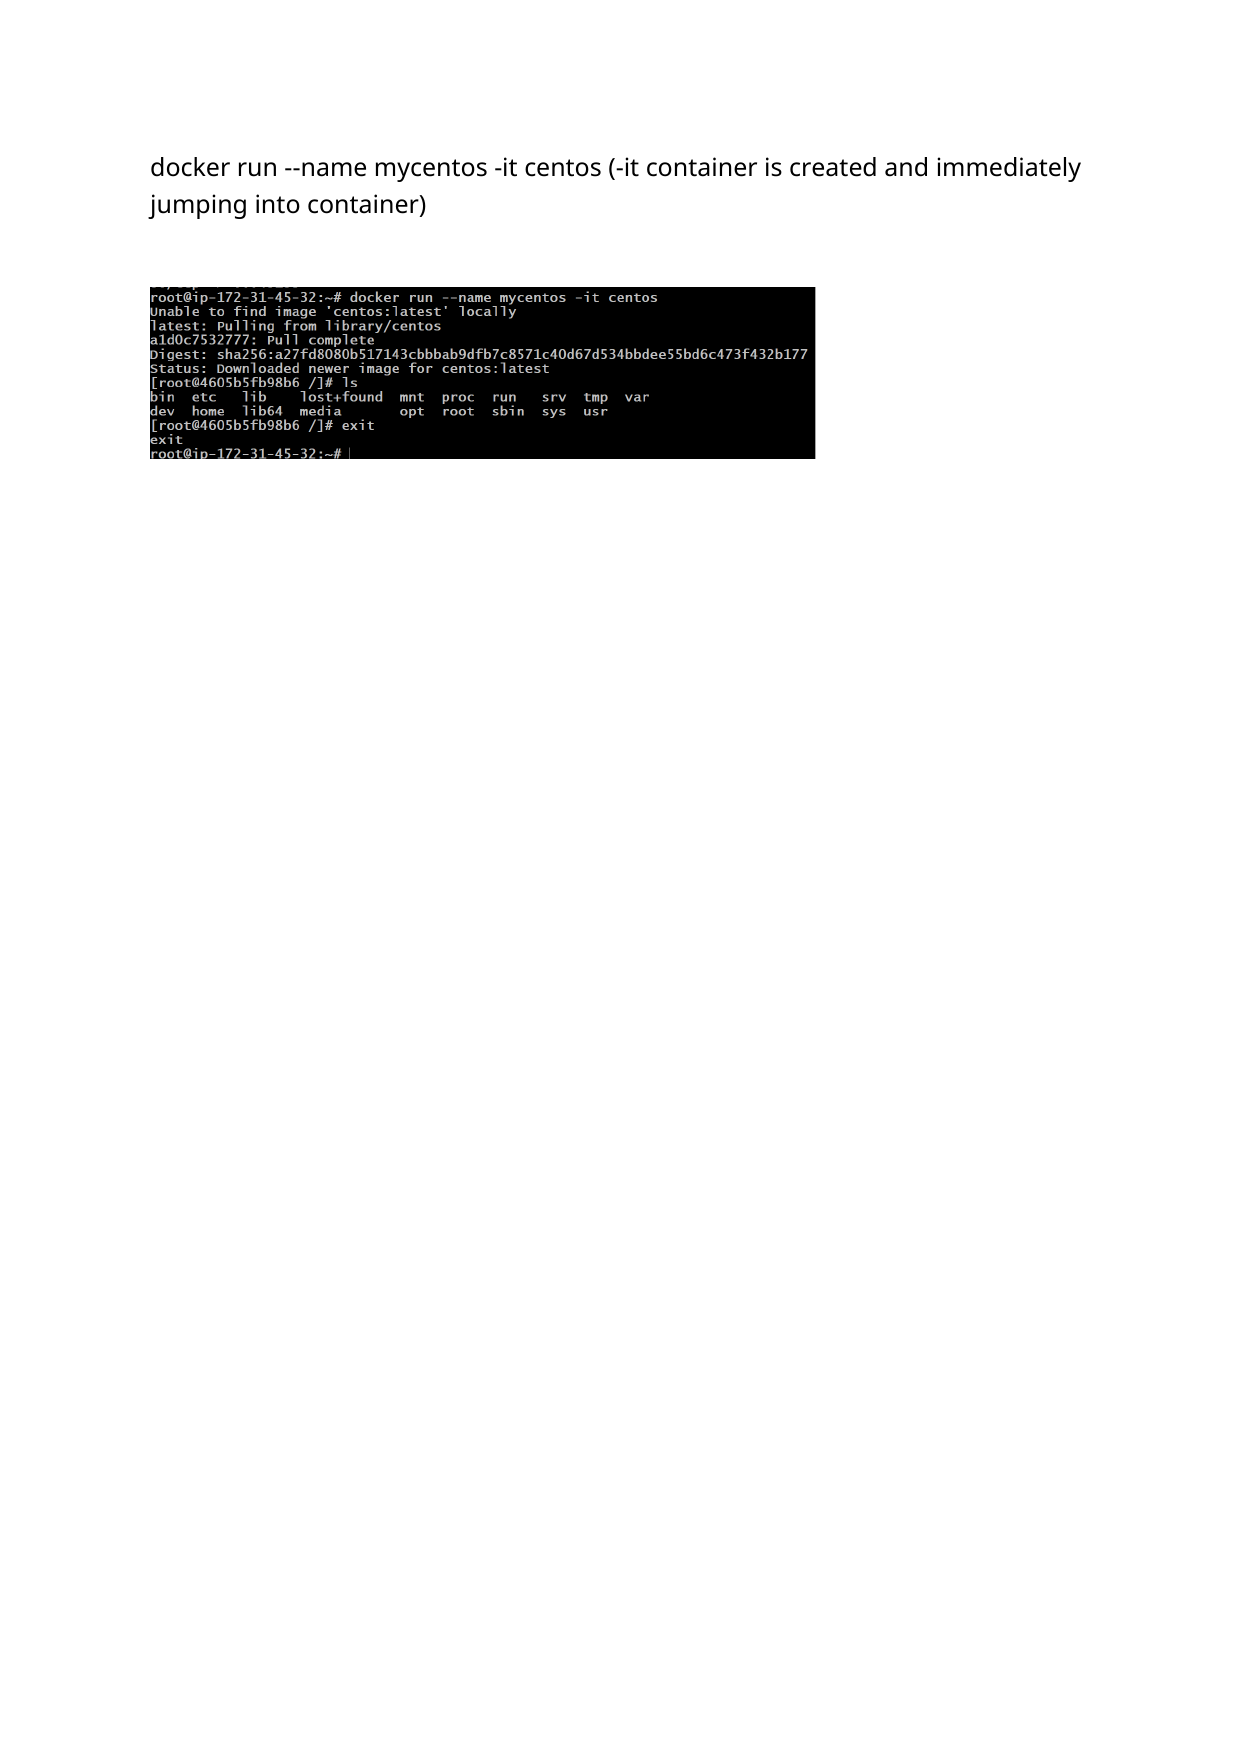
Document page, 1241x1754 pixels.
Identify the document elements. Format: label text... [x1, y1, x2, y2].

picture [150, 287, 816, 459]
text docker run --name mycentos -it centos (-it container is created and immediately jumping into container) [150, 150, 1090, 221]
